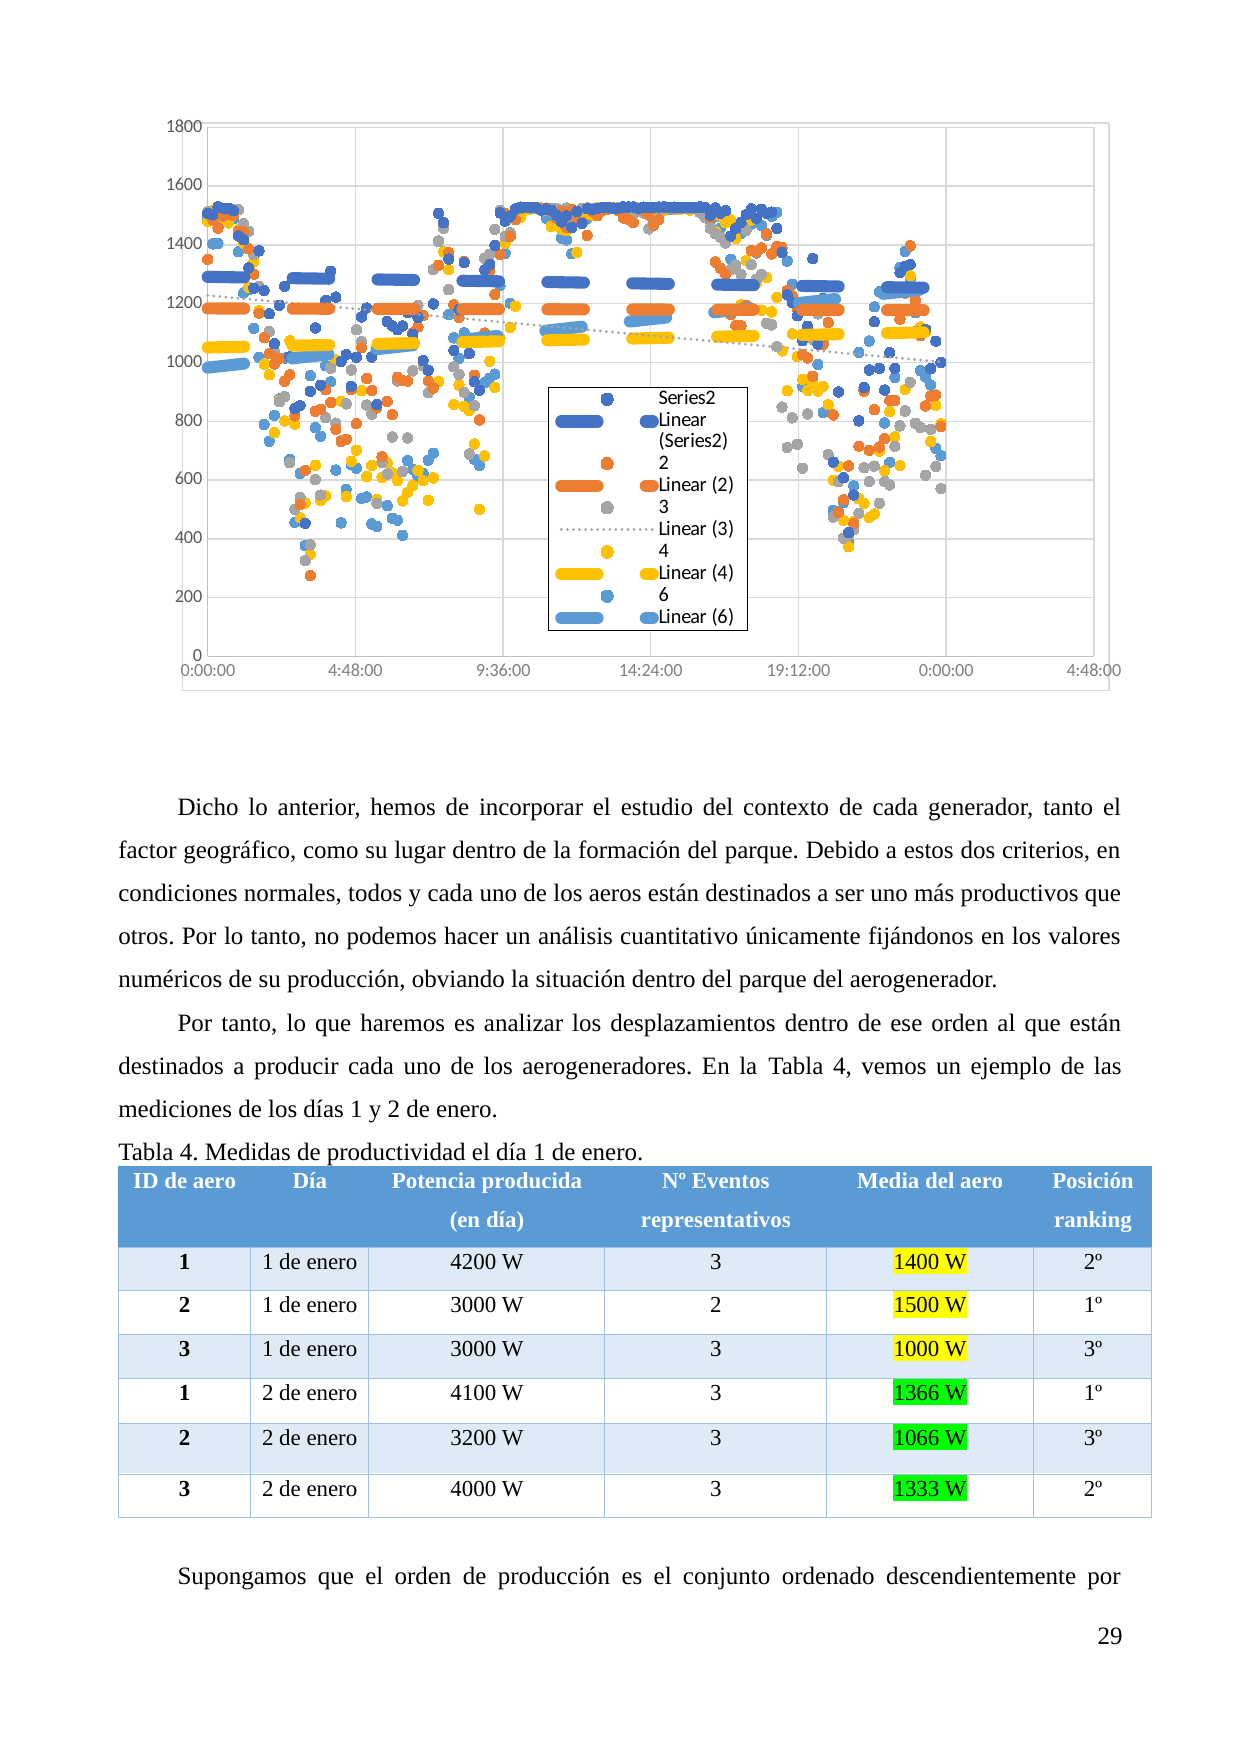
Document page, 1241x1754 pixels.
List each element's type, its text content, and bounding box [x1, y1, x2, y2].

table_cell 2 de enero [251, 1475, 368, 1517]
table_cell 3000 W [369, 1335, 604, 1378]
table_cell 1400 W [827, 1248, 1033, 1290]
table_cell 4200 W [369, 1248, 604, 1290]
table_header Posición ranking [1034, 1167, 1151, 1247]
table_cell 2º [1034, 1475, 1151, 1517]
table_header Potencia producida (en día) [369, 1167, 604, 1247]
table_cell 3 [605, 1379, 826, 1423]
table_cell 3 [119, 1475, 250, 1517]
table_cell 3 [605, 1335, 826, 1378]
table_cell 1º [1034, 1379, 1151, 1423]
table_cell 2 de enero [251, 1379, 368, 1423]
table_header Día [251, 1167, 368, 1247]
table_header Media del aero [827, 1167, 1033, 1247]
table_cell 1333 W [827, 1475, 1033, 1517]
table_cell 4100 W [369, 1379, 604, 1423]
table_cell 2º [1034, 1248, 1151, 1290]
table_cell 4000 W [369, 1475, 604, 1517]
table_cell 2 de enero [251, 1424, 368, 1473]
table_cell 1 de enero [251, 1291, 368, 1334]
table_cell 1 [119, 1248, 250, 1290]
table_cell 3º [1034, 1424, 1151, 1473]
table_cell 1500 W [827, 1291, 1033, 1334]
table_cell 1000 W [827, 1335, 1033, 1378]
table_cell 1366 W [827, 1379, 1033, 1423]
table_cell 3º [1034, 1335, 1151, 1378]
table_cell 3 [605, 1475, 826, 1517]
table_cell 1066 W [827, 1424, 1033, 1473]
text Dicho lo anterior, hemos de incorporar el estudio del contexto de cada generador, tanto el factor geográfico, como su lugar dentro de la formación del parque. Debido a estos dos criterios, en condiciones normales, todos y cada uno de los aeros están destinados a ser uno más productivos que otros. Por lo tanto, no podemos hacer un análisis cuantitativo únicamente fijándonos en los valores numéricos de su producción, obviando la situación dentro del parque del aerogenerador. [118, 792, 1122, 993]
table_cell 1 [119, 1379, 250, 1423]
table_cell 2 [119, 1424, 250, 1473]
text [118, 1561, 1122, 1590]
table_cell 1 de enero [251, 1248, 368, 1290]
table_cell 2 [605, 1291, 826, 1334]
table_cell 1 de enero [251, 1335, 368, 1378]
table_cell 3000 W [369, 1291, 604, 1334]
table_header Nº Eventos representativos [605, 1167, 826, 1247]
table_cell 3 [605, 1424, 826, 1473]
table_cell 3 [119, 1335, 250, 1378]
table_cell 3200 W [369, 1424, 604, 1473]
table_cell 3 [605, 1248, 826, 1290]
table_cell 1º [1034, 1291, 1151, 1334]
table_cell 2 [119, 1291, 250, 1334]
table_header ID de aero [119, 1167, 250, 1247]
